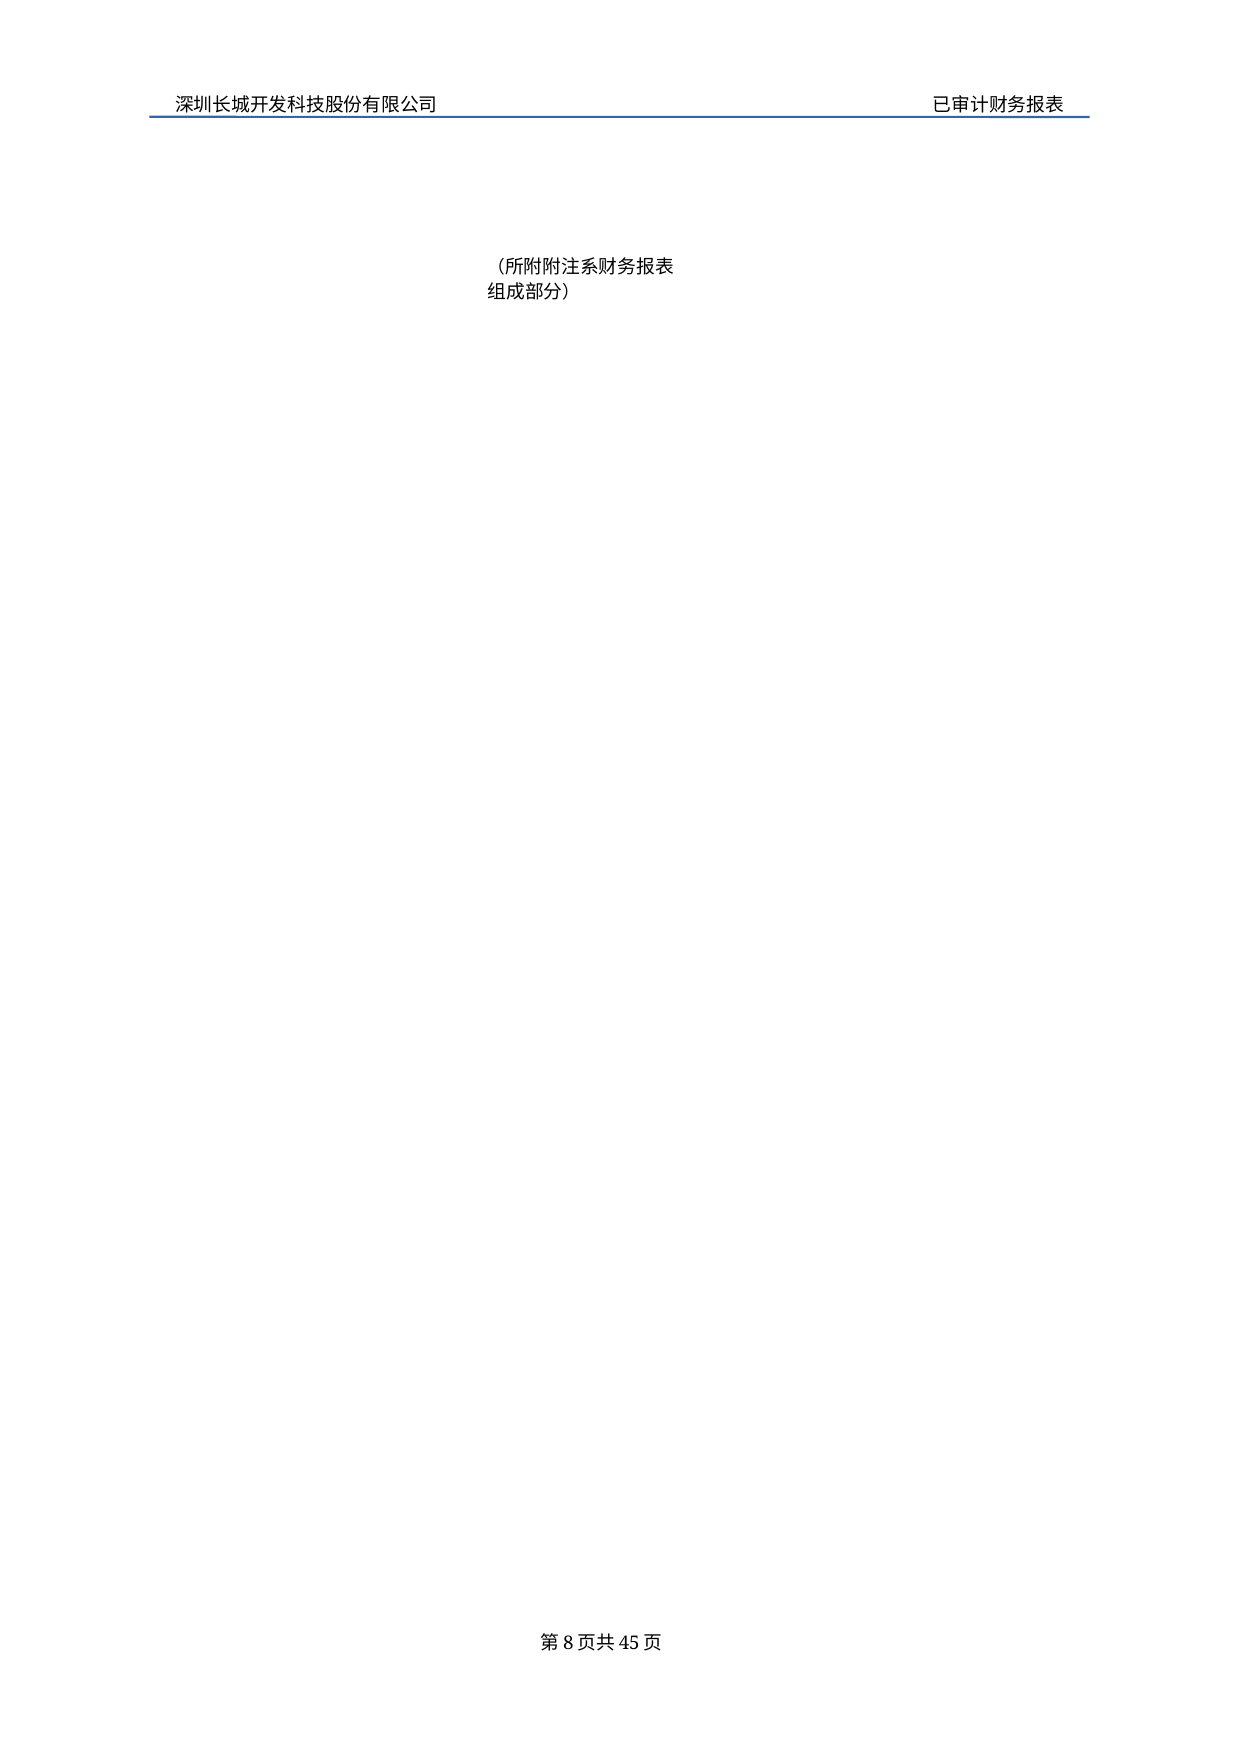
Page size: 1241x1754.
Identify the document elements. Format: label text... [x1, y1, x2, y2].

text （所附附注系财务报表组成部分） [487, 253, 681, 304]
